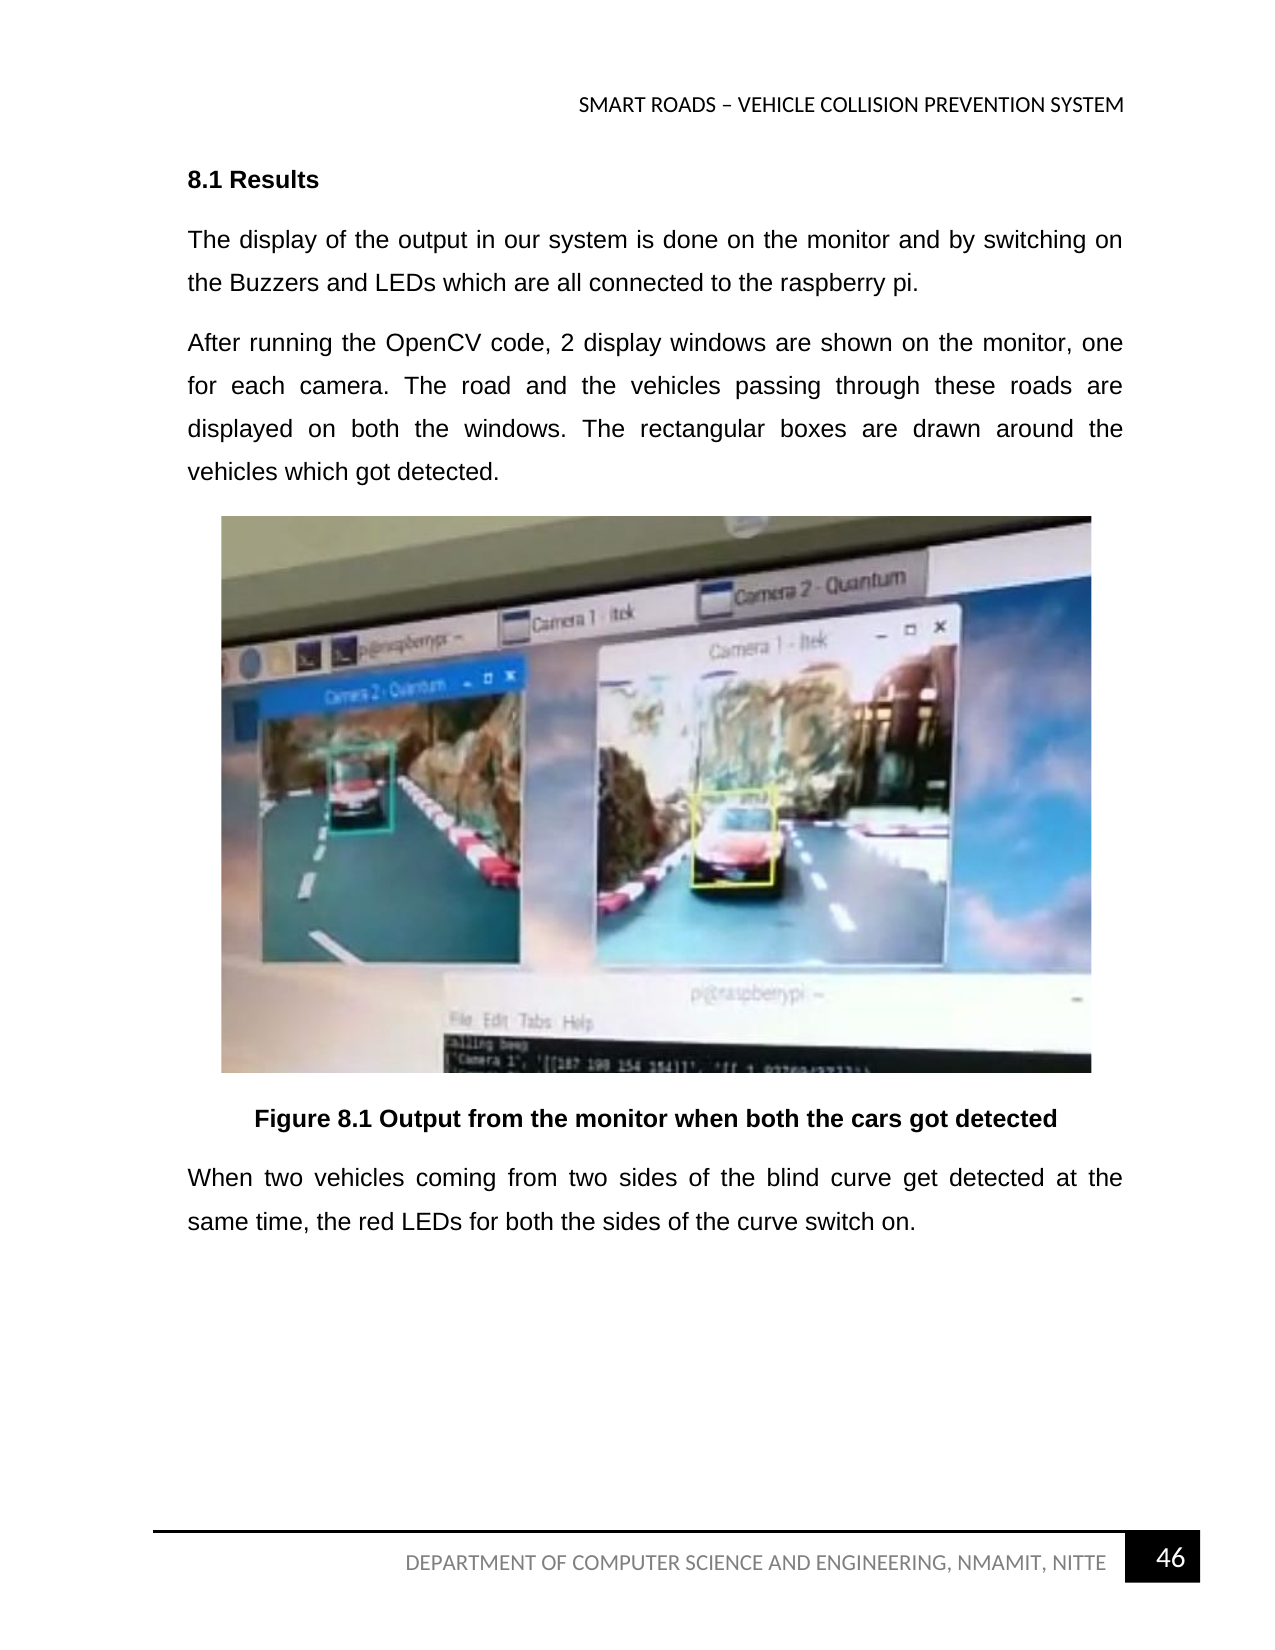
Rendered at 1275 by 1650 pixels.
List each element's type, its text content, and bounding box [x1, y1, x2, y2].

text After running the OpenCV code, 2 display windows are shown on the monitor, one for each camera. The road and the vehicles passing through these roads are displayed on both the windows. The rectangular boxes are drawn around the vehicles which got detected. [187, 327, 1125, 486]
picture [221, 516, 1092, 1073]
text The display of the output in our system is done on the monitor and by switching on the Buzzers and LEDs which are all connected to the raspberry pi. [187, 224, 1125, 296]
text Figure 8.1 Output from the monitor when both the cars got detected [187, 1103, 1125, 1132]
text When two vehicles coming from two sides of the blind curve get detected at the same time, the red LEDs for both the sides of the curve switch on. [187, 1163, 1125, 1235]
text 8.1 Results [187, 165, 1125, 193]
